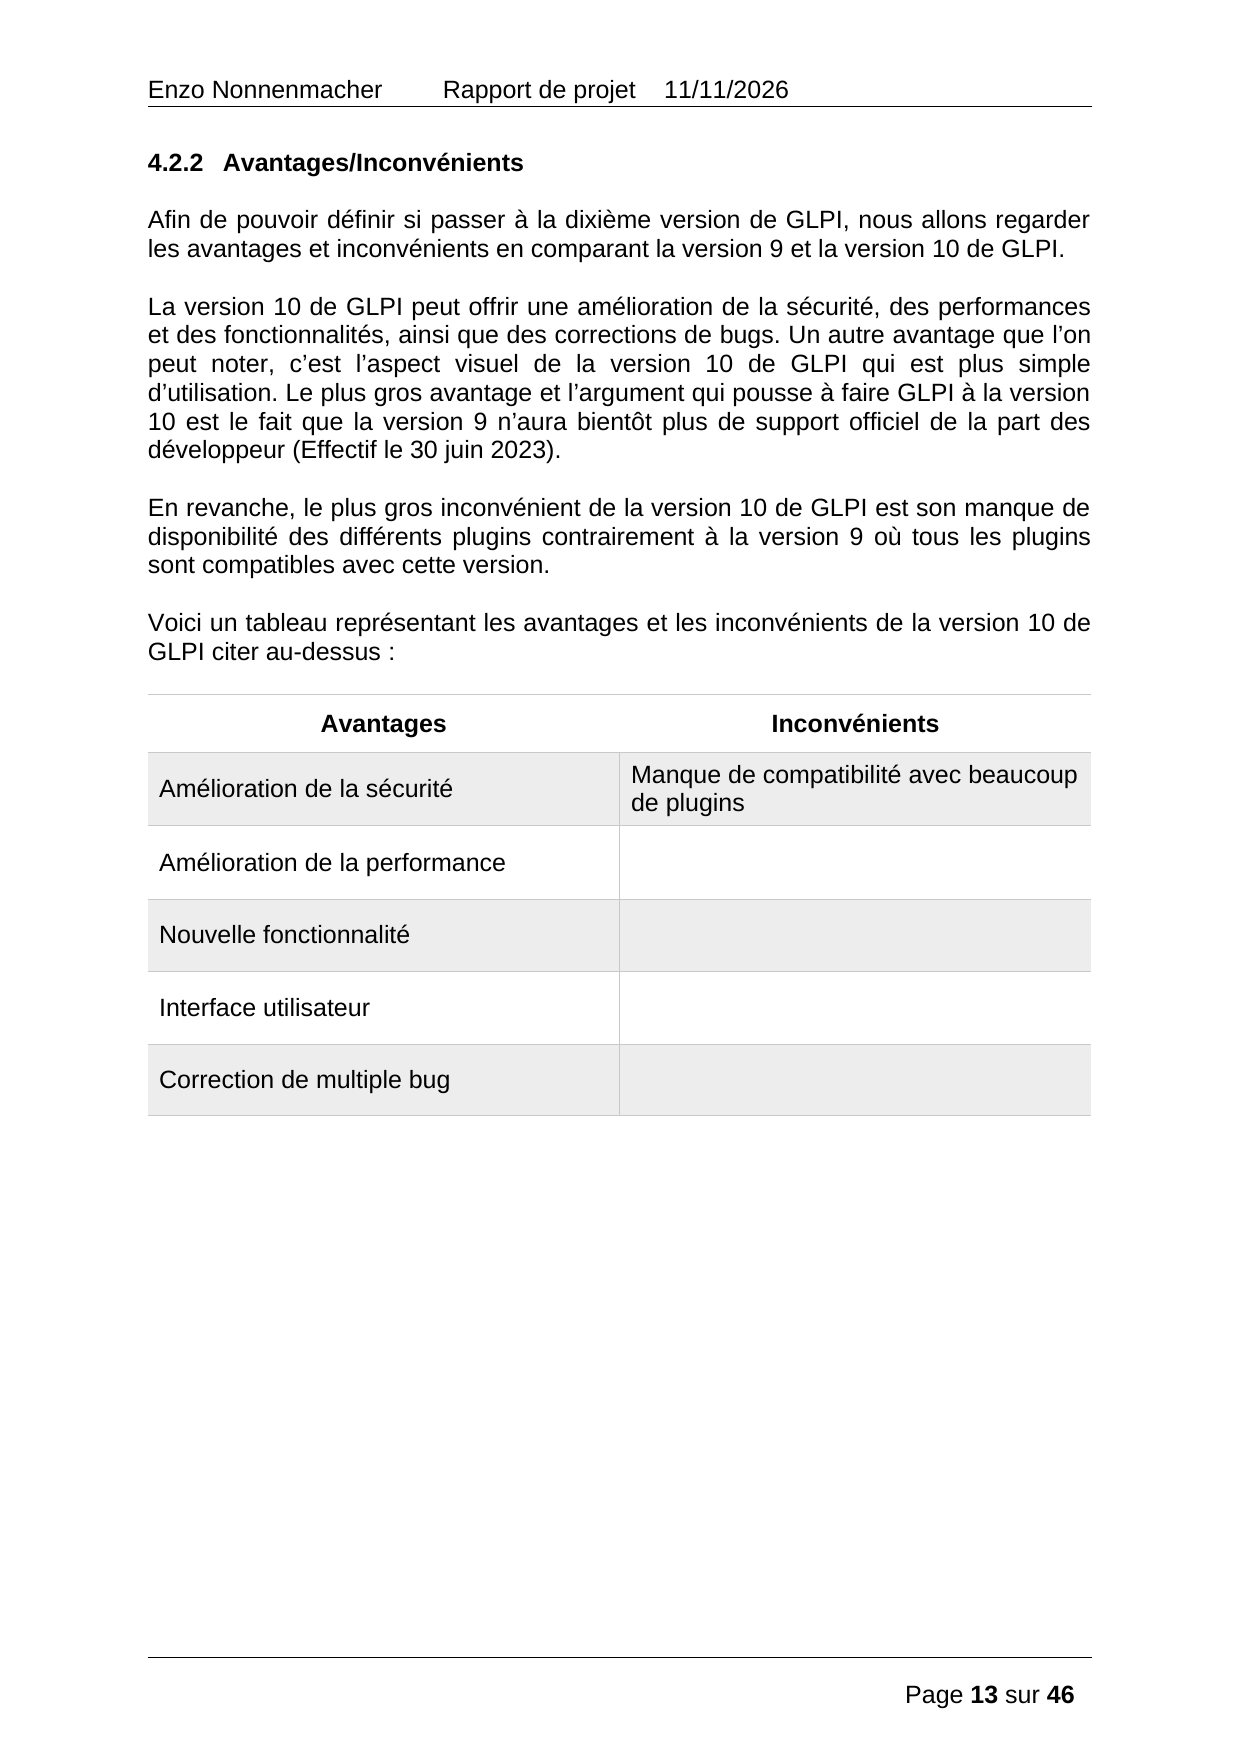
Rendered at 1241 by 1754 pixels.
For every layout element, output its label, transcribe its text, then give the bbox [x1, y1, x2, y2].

text Voici un tableau représentant les avantages et les inconvénients de la version 10 de GLPI citer au-dessus : [148, 608, 1092, 665]
table_cell Amélioration de la performance [148, 826, 619, 899]
table_cell [620, 900, 1091, 971]
text En revanche, le plus gros inconvénient de la version 10 de GLPI est son manque de disponibilité des différents plugins contrairement à la version 9 où tous les plugins sont compatibles avec cette version. [148, 493, 1092, 579]
table_cell Correction de multiple bug [148, 1045, 619, 1115]
table_cell Manque de compatibilité avec beaucoup de plugins [620, 753, 1091, 825]
table_cell Amélioration de la sécurité [148, 753, 619, 825]
subtitle Avantages/Inconvénients [148, 148, 1092, 176]
table_cell [620, 972, 1091, 1044]
table_cell Nouvelle fonctionnalité [148, 900, 619, 971]
table_cell Interface utilisateur [148, 972, 619, 1044]
table_header Avantages [148, 695, 619, 752]
table_cell [620, 1045, 1091, 1115]
text La version 10 de GLPI peut offrir une amélioration de la sécurité, des performances et des fonctionnalités, ainsi que des corrections de bugs. Un autre avantage que l’on peut noter, c’est l’aspect visuel de la version 10 de GLPI qui est plus simple d’utilisation. Le plus gros avantage et l’argument qui pousse à faire GLPI à la version 10 est le fait que la version 9 n’aura bientôt plus de support officiel de la part des développeur (Effectif le 30 juin 2023). [148, 291, 1092, 464]
table_header Inconvénients [620, 695, 1091, 752]
text Afin de pouvoir définir si passer à la dixième version de GLPI, nous allons regarder les avantages et inconvénients en comparant la version 9 et la version 10 de GLPI. [148, 205, 1092, 263]
table_cell [620, 826, 1091, 899]
